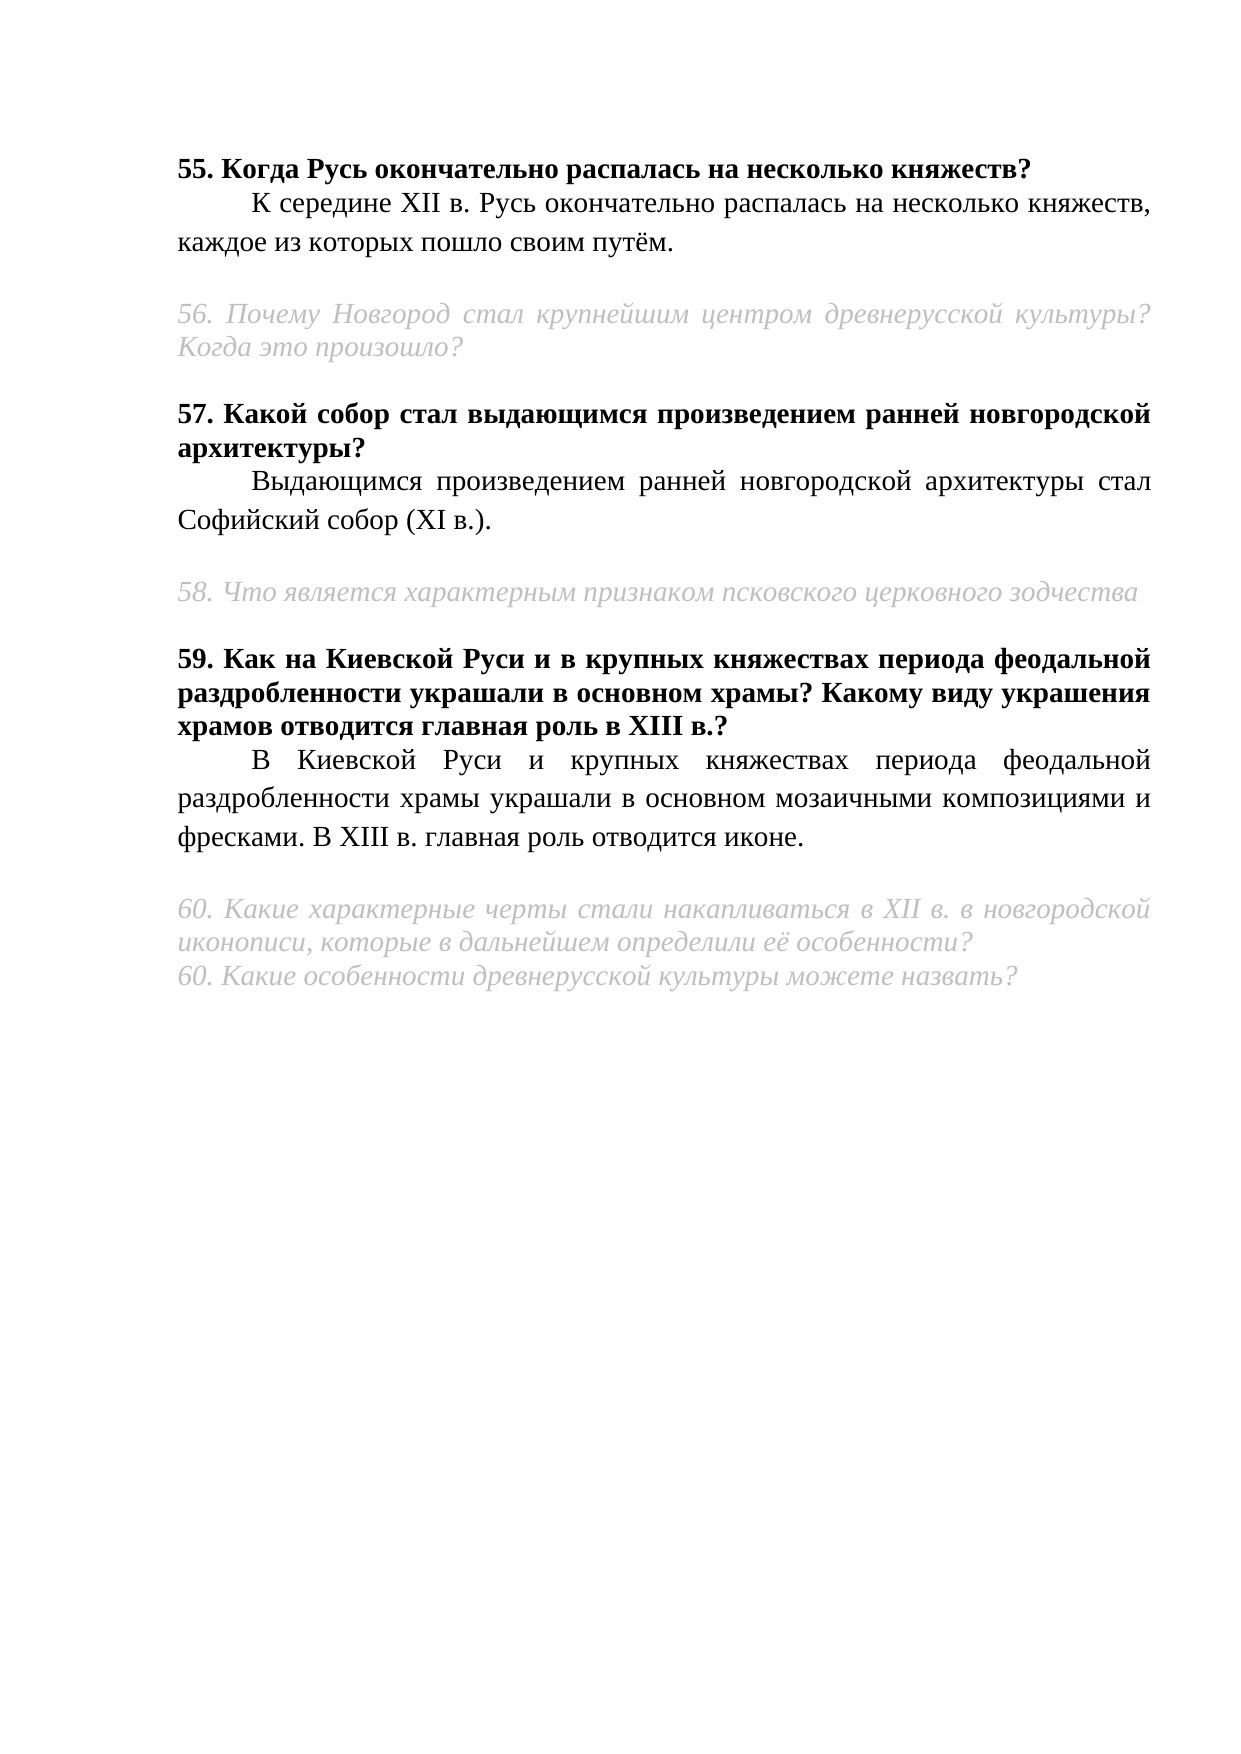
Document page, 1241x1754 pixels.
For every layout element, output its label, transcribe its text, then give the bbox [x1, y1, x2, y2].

text 55. Когда Русь окончательно распалась на несколько княжеств? [177, 152, 1152, 185]
text 58. Что является характерным признаком псковского церковного зодчества [177, 574, 1152, 608]
text Выдающимся произведением ранней новгородской архитектуры стал Софийский собор (XI в.). [177, 463, 1152, 536]
text В Киевской Руси и крупных княжествах периода феодальной раздробленности храмы украшали в основном мозаичными композициями и фресками. В XIII в. главная роль отводится иконе. [177, 742, 1152, 852]
text 56. Почему Новгород стал крупнейшим центром древнерусской культуры? Когда это произошло? [177, 296, 1152, 363]
text К середине XII в. Русь окончательно распалась на несколько княжеств, каждое из которых пошло своим путём. [177, 185, 1152, 257]
text 57. Какой собор стал выдающимся произведением ранней новгородской архитектуры? [177, 396, 1152, 463]
text 60. Какие особенности древнерусской культуры можете назвать? [177, 958, 1152, 992]
text 60. Какие характерные черты стали накапливаться в XII в. в новгородской иконописи, которые в дальнейшем определили её особенности? [177, 891, 1152, 958]
text 59. Как на Киевской Руси и в крупных княжествах периода феодальной раздробленности украшали в основном храмы? Какому виду украшения храмов отводится главная роль в XIII в.? [177, 641, 1152, 742]
